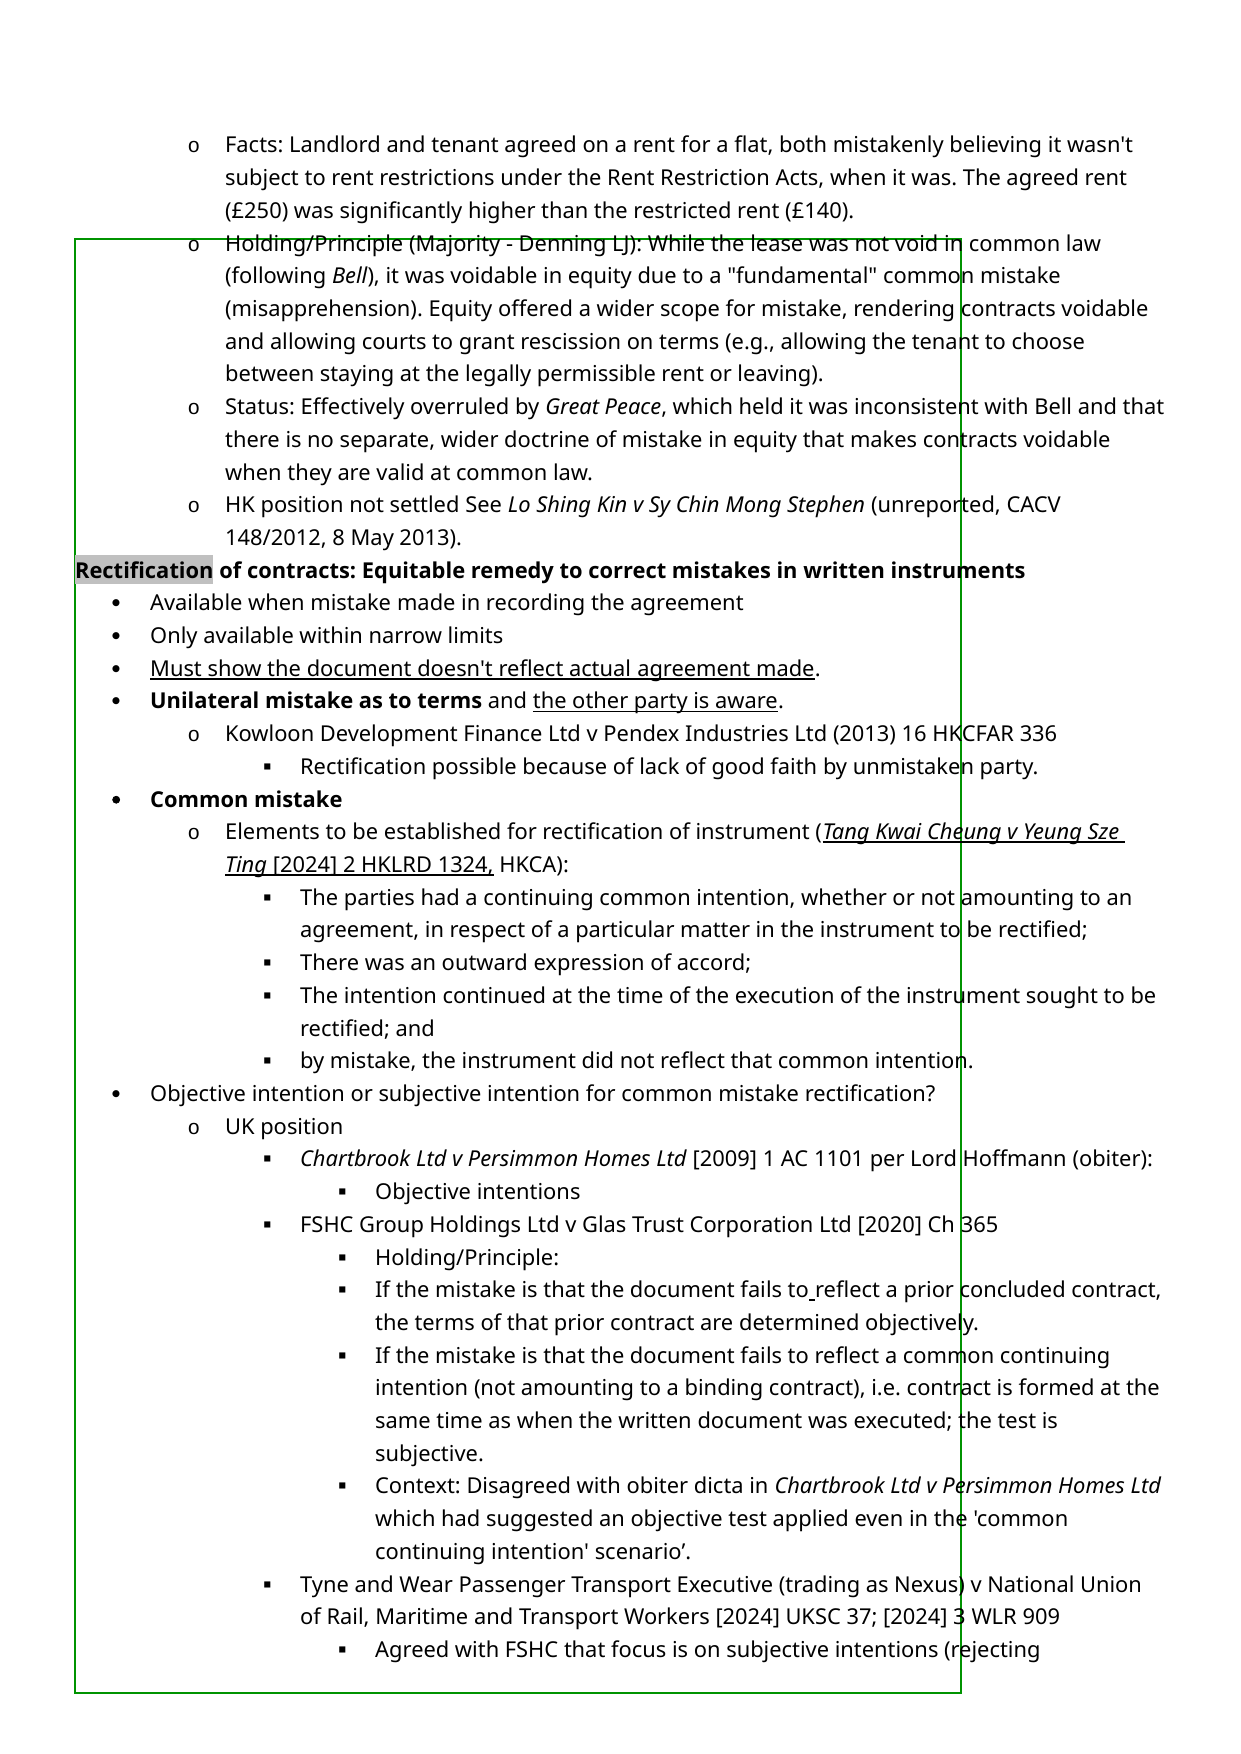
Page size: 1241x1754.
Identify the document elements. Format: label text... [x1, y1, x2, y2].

list Chartbrook Ltd v Persimmon Homes Ltd [2009] 1 AC 1101 per Lord Hoffmann (obiter): [262, 1142, 1165, 1174]
list Objective intention or subjective intention for common mistake rectification? [112, 1076, 1165, 1109]
list Objective intentions [337, 1174, 1165, 1207]
list Rectification possible because of lack of good faith by unmistaken party. [262, 749, 1165, 782]
list Kowloon Development Finance Ltd v Pendex Industries Ltd (2013) 16 HKCFAR 336 [187, 717, 1165, 749]
list Context: Disagreed with obiter dicta in Chartbrook Ltd v Persimmon Homes Ltd which had suggested an objective test applied even in the 'common continuing intention' scenario’. [337, 1469, 1165, 1567]
text Rectification of contracts: Equitable remedy to correct mistakes in written instruments [75, 553, 1165, 586]
list The intention continued at the time of the execution of the instrument sought to be rectified; and [262, 978, 1165, 1044]
list Holding/Principle: [337, 1240, 1165, 1273]
list Facts: Landlord and tenant agreed on a rent for a flat, both mistakenly believing it wasn't subject to rent restrictions under the Rent Restriction Acts, when it was. The agreed rent (£250) was significantly higher than the restricted rent (£140). [187, 128, 1165, 226]
list Unilateral mistake as to terms and the other party is aware. [112, 684, 1165, 717]
list Agreed with FSHC that focus is on subjective intentions (rejecting Chartbrook) [337, 1632, 1165, 1665]
list UK position [187, 1109, 1165, 1142]
list Must show the document doesn't reflect actual agreement made. [112, 651, 1165, 684]
list Holding/Principle (Majority - Denning LJ): While the lease was not void in common law (following Bell), it was voidable in equity due to a "fundamental" common mistake (misapprehension). Equity offered a wider scope for mistake, rendering contracts voidable and allowing courts to grant rescission on terms (e.g., allowing the tenant to choose between staying at the legally permissible rent or leaving). [187, 226, 1165, 389]
list by mistake, the instrument did not reflect that common intention. [262, 1044, 1165, 1076]
list The parties had a continuing common intention, whether or not amounting to an agreement, in respect of a particular matter in the instrument to be rectified; [262, 880, 1165, 946]
list Common mistake [112, 782, 1165, 815]
list Status: Effectively overruled by Great Peace, which held it was inconsistent with Bell and that there is no separate, wider doctrine of mistake in equity that makes contracts voidable when they are valid at common law. [187, 389, 1165, 488]
list Elements to be established for rectification of instrument (Tang Kwai Cheung v Yeung Sze Ting [2024] 2 HKLRD 1324, HKCA): [187, 815, 1165, 880]
list Only available within narrow limits [112, 618, 1165, 651]
list HK position not settled See Lo Shing Kin v Sy Chin Mong Stephen (unreported, CACV 148/2012, 8 May 2013). [187, 488, 1165, 553]
list There was an outward expression of accord; [262, 946, 1165, 978]
list FSHC Group Holdings Ltd v Glas Trust Corporation Ltd [2020] Ch 365 [262, 1207, 1165, 1240]
list If the mistake is that the document fails to reflect a prior concluded contract, the terms of that prior contract are determined objectively. [337, 1273, 1165, 1338]
list Available when mistake made in recording the agreement [112, 586, 1165, 618]
list If the mistake is that the document fails to reflect a common continuing intention (not amounting to a binding contract), i.e. contract is formed at the same time as when the written document was executed; the test is subjective. [337, 1338, 1165, 1469]
